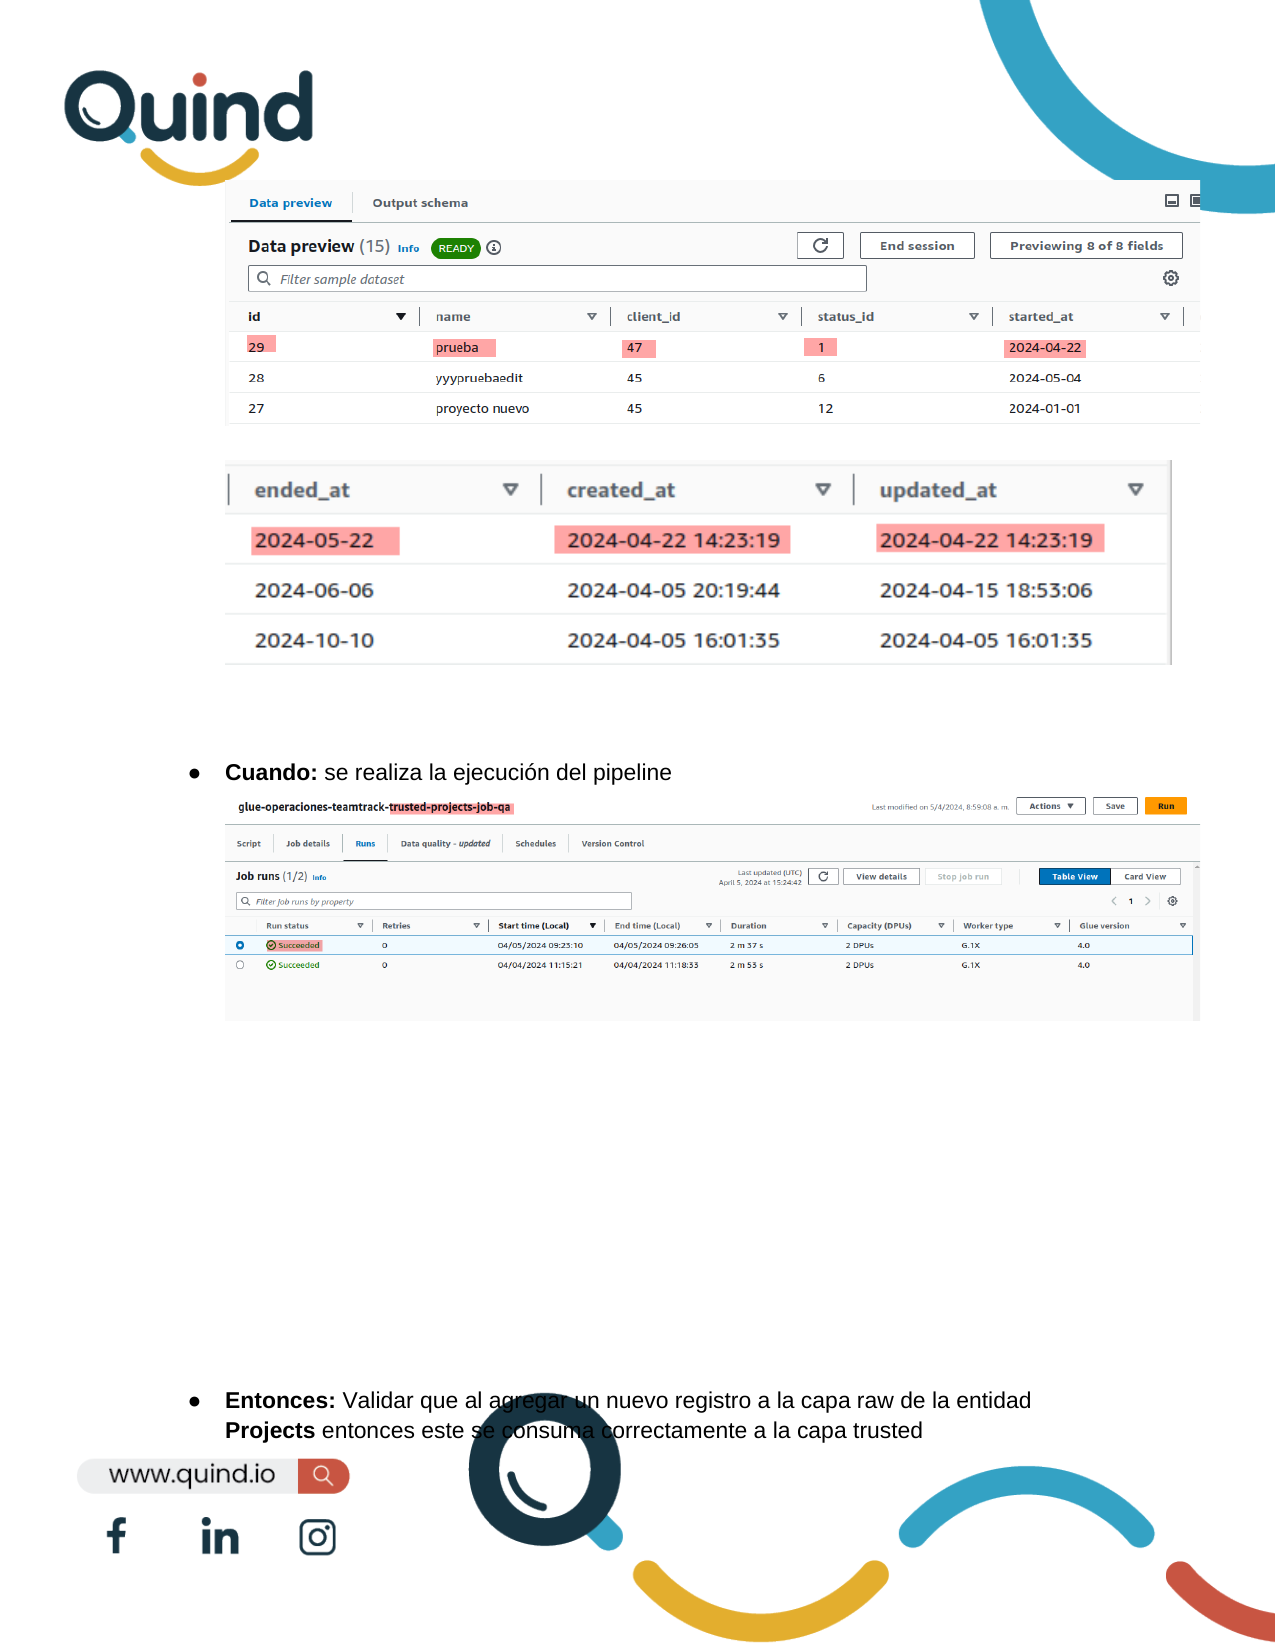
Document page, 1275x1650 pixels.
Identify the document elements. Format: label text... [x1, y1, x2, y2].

picture [0, 0, 1275, 1650]
list Entonces: Validar que al agregar un nuevo registro a la capa raw de la entidad Projects entonces este se consuma correctamente a la capa trusted [187, 1387, 1125, 1444]
list Cuando: se realiza la ejecución del pipeline [187, 759, 1125, 786]
